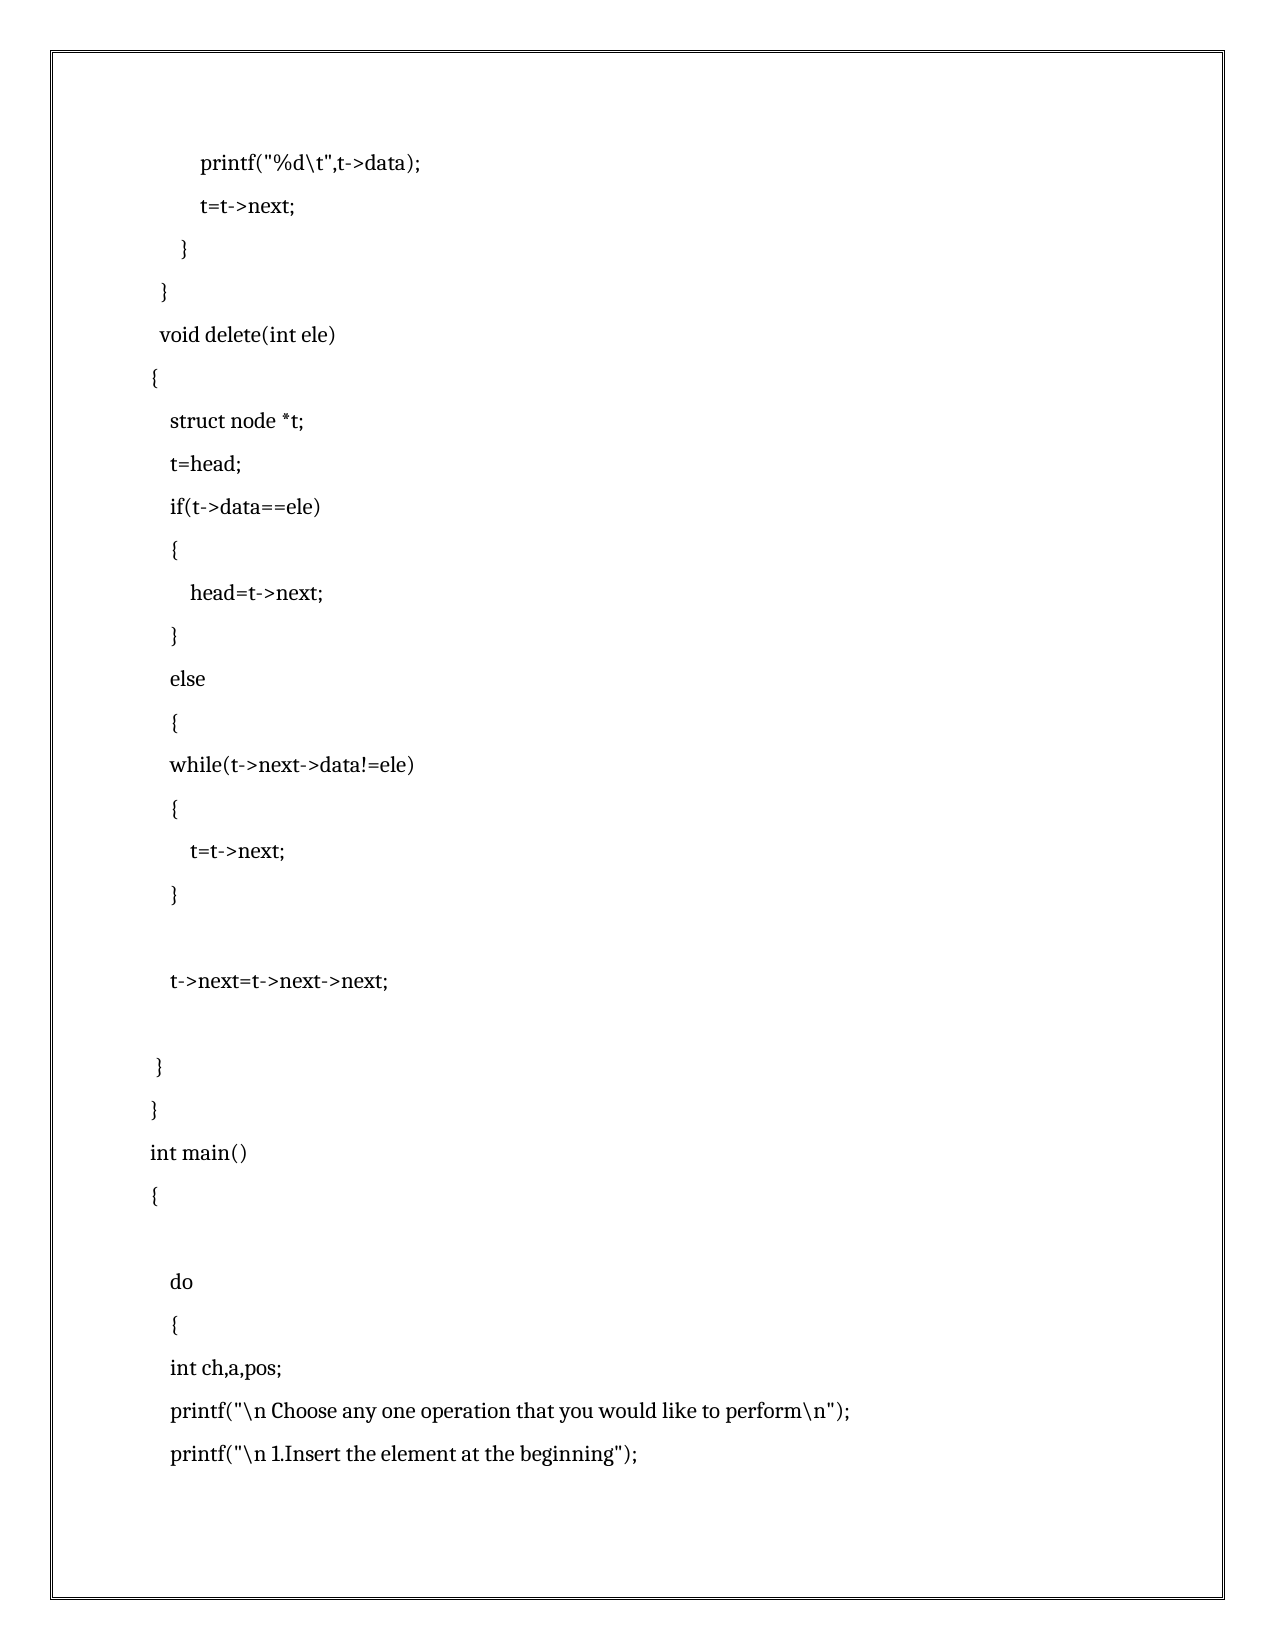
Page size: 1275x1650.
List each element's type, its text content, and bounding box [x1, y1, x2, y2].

text struct node *t; [150, 408, 1125, 434]
text int main() [150, 1139, 1125, 1166]
text { [150, 1312, 1125, 1338]
text { [150, 709, 1125, 736]
text } [150, 1096, 1125, 1123]
text } [150, 881, 1125, 908]
text int ch,a,pos; [150, 1354, 1125, 1381]
text t=head; [150, 451, 1125, 477]
text t->next=t->next->next; [150, 967, 1125, 994]
text } [150, 236, 1125, 262]
text { [150, 795, 1125, 822]
text head=t->next; [150, 580, 1125, 607]
text { [150, 365, 1125, 391]
text if(t->data==ele) [150, 494, 1125, 521]
text } [150, 623, 1125, 649]
text void delete(int ele) [150, 322, 1125, 348]
text printf("\n 1.Insert the element at the beginning"); [150, 1441, 1125, 1467]
text while(t->next->data!=ele) [150, 752, 1125, 779]
text do [150, 1268, 1125, 1295]
text } [150, 279, 1125, 305]
text printf("%d\t",t->data); [150, 150, 1125, 176]
text { [150, 537, 1125, 563]
text else [150, 666, 1125, 693]
text t=t->next; [150, 193, 1125, 219]
text { [150, 1182, 1125, 1209]
text t=t->next; [150, 838, 1125, 865]
text printf("\n Choose any one operation that you would like to perform\n"); [150, 1398, 1125, 1424]
text } [150, 1053, 1125, 1080]
